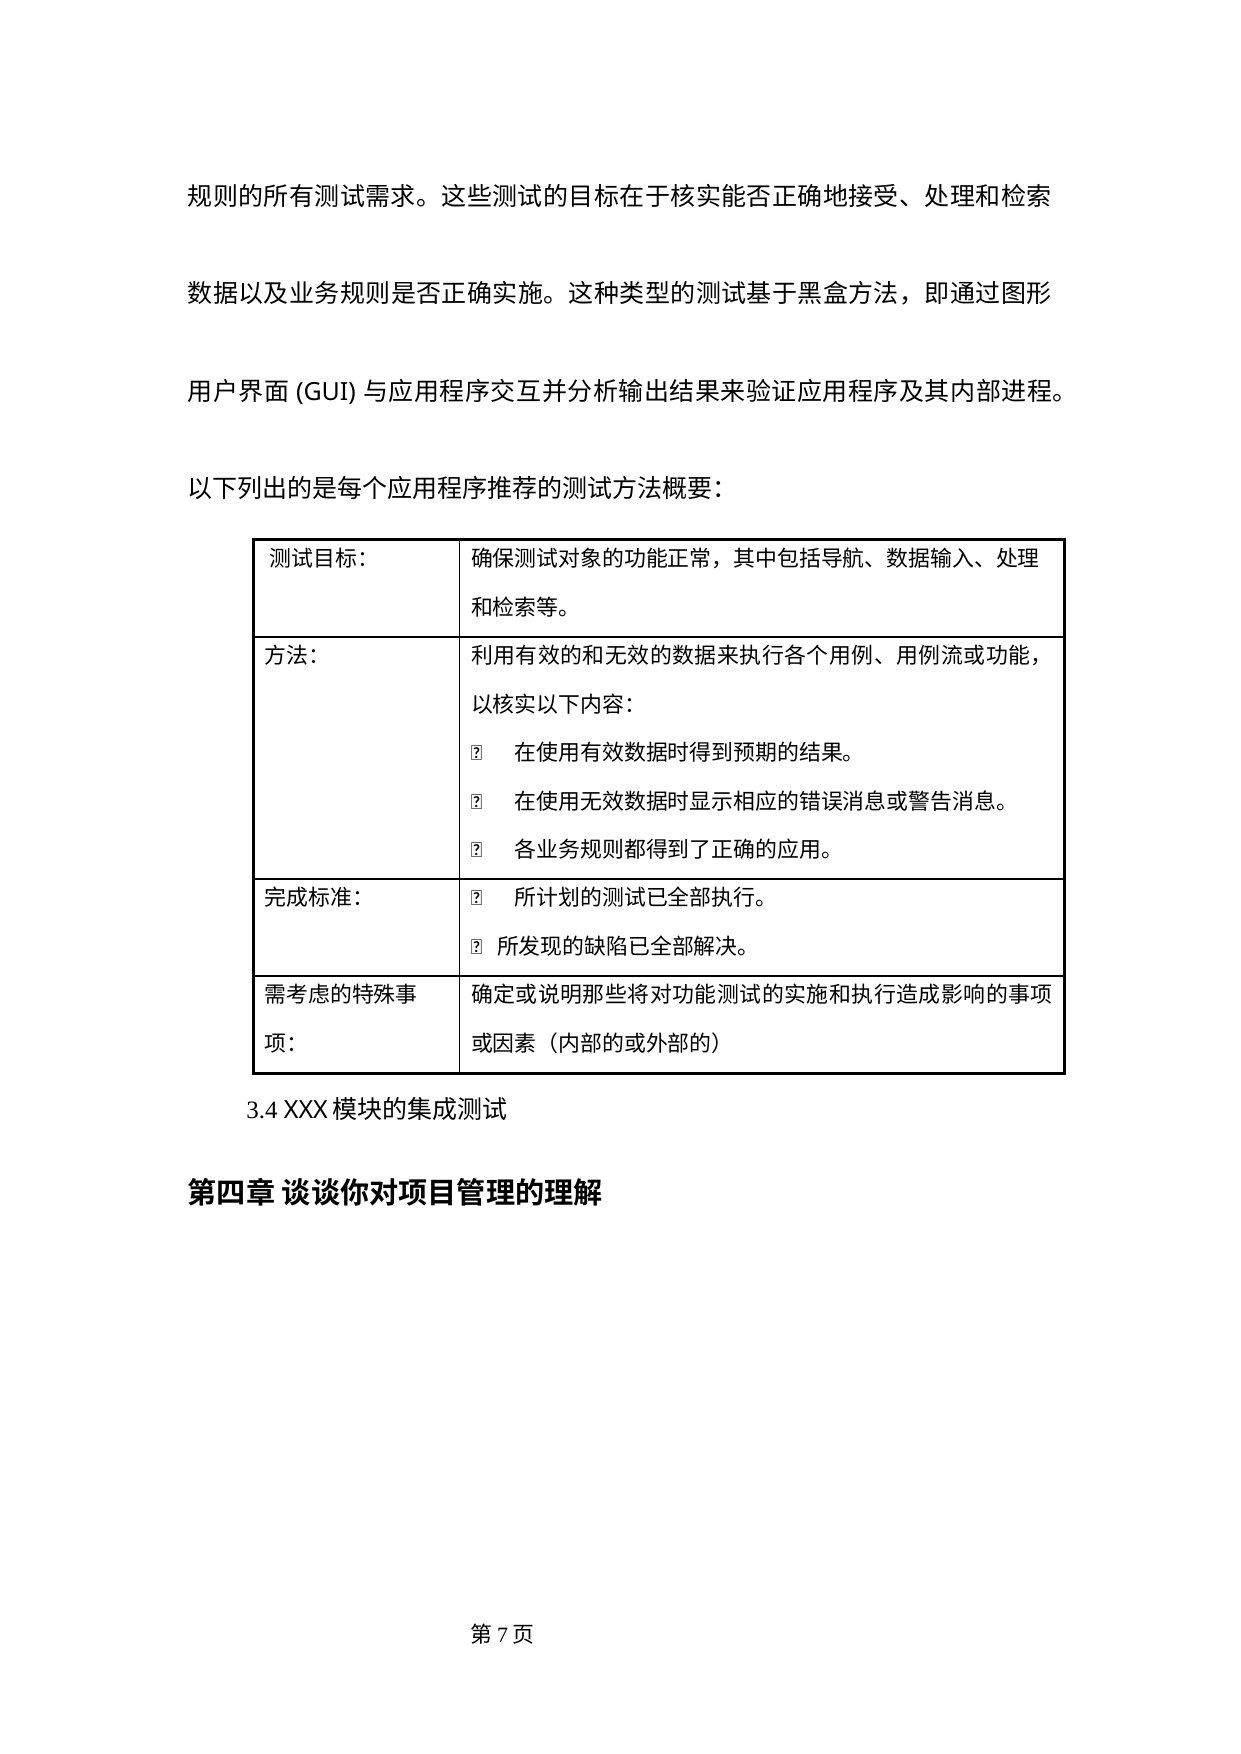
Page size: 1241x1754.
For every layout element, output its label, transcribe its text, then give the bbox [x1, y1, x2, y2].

table_header 测试目标： [255, 541, 459, 636]
text 第四章 谈谈你对项目管理的理解 [187, 1158, 1053, 1223]
table_cell 确定或说明那些将对功能测试的实施和执行造成影响的事项或因素（内部的或外部的） [460, 977, 1063, 1072]
table_cell 方法： [255, 638, 459, 878]
table_cell 利用有效的和无效的数据来执行各个用例、用例流或功能，以核实以下内容：  在使用有效数据时得到预期的结果。  在使用无效数据时显示相应的错误消息或警告消息。  各业务规则都得到了正确的应用。 [460, 638, 1063, 878]
table_cell 完成标准： [255, 880, 459, 975]
table_cell 需考虑的特殊事项： [255, 977, 459, 1072]
table_cell  所计划的测试已全部执行。  所发现的缺陷已全部解决。 [460, 880, 1063, 975]
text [187, 162, 1053, 519]
table_header 确保测试对象的功能正常，其中包括导航、数据输入、处理和检索等。 [460, 541, 1063, 636]
text 3.4 XXX模块的集成测试 [187, 1075, 1053, 1140]
